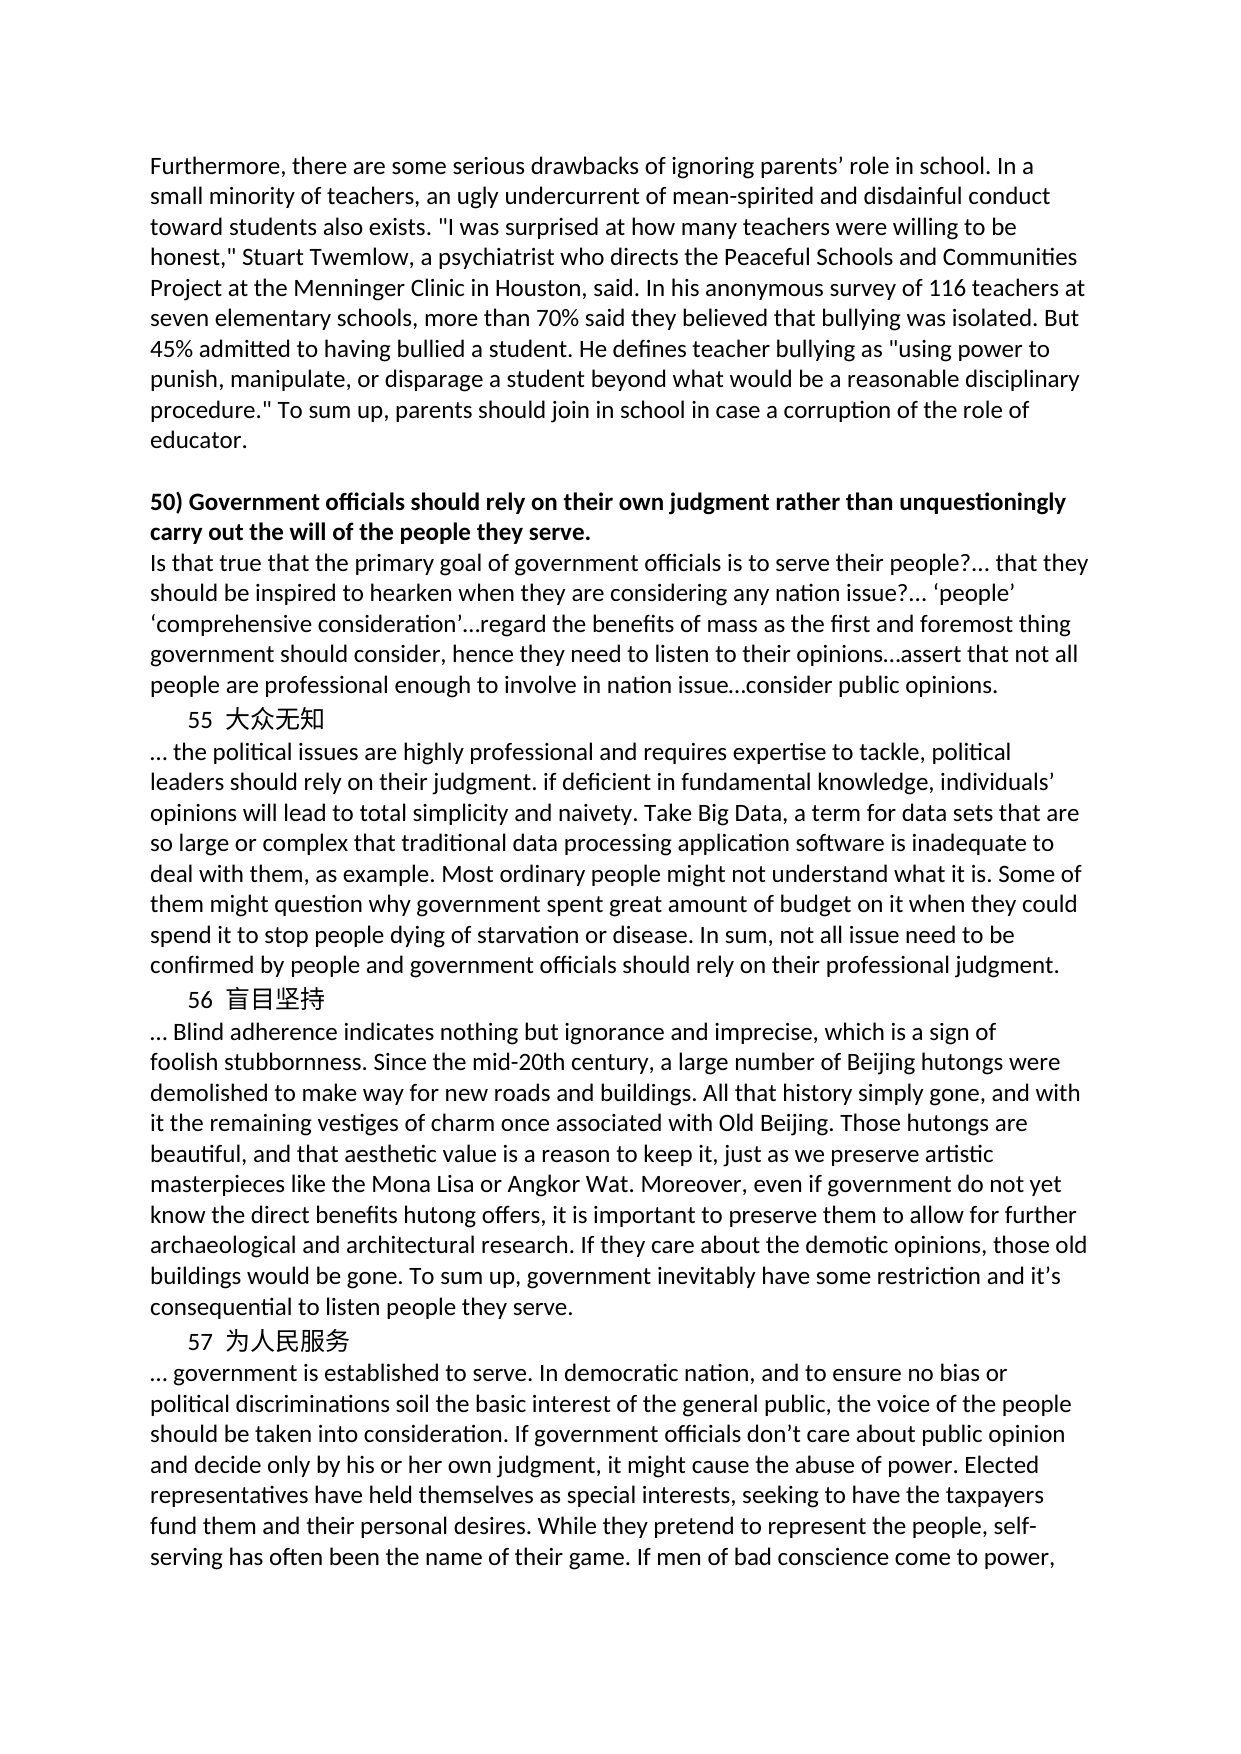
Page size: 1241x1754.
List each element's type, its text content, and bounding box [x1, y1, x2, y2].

text … the political issues are highly professional and requires expertise to tackle, political leaders should rely on their judgment. if deficient in fundamental knowledge, individuals’ opinions will lead to total simplicity and naivety. Take Big Data, a term for data sets that are so large or complex that traditional data processing application software is inadequate to deal with them, as example. Most ordinary people might not understand what it is. Some of them might question why government spent great amount of budget on it when they could spend it to stop people dying of starvation or disease. In sum, not all issue need to be confirmed by people and government officials should rely on their professional judgment. [150, 736, 1090, 980]
text … Blind adherence indicates nothing but ignorance and imprecise, which is a sign of [150, 1016, 1090, 1047]
text foolish stubbornness. Since the mid-20th century, a large number of Beijing hutongs were demolished to make way for new roads and buildings. All that history simply gone, and with it the remaining vestiges of charm once associated with Old Beijing. Those hutongs are beautiful, and that aesthetic value is a reason to keep it, just as we preserve artistic masterpieces like the Mona Lisa or Angkor Wat. Moreover, even if government do not yet know the direct benefits hutong offers, it is important to preserve them to allow for further archaeological and architectural research. If they care about the demotic opinions, those old buildings would be gone. To sum up, government inevitably have some restriction and it’s consequential to listen people they serve. [150, 1047, 1090, 1321]
text Is that true that the primary goal of government officials is to serve their people?... that they should be inspired to hearken when they are considering any nation issue?... ‘people’ ‘comprehensive consideration’…regard the benefits of mass as the first and foremost thing government should consider, hence they need to listen to their opinions…assert that not all people are professional enough to involve in nation issue…consider public opinions. [150, 547, 1090, 699]
list 为人民服务 [187, 1321, 1090, 1357]
text 50) Government officials should rely on their own judgment rather than unquestioningly carry out the will of the people they serve. [150, 486, 1090, 547]
list 大众无知 [187, 699, 1090, 736]
text Furthermore, there are some serious drawbacks of ignoring parents’ role in school. In a small minority of teachers, an ugly undercurrent of mean-spirited and disdainful conduct toward students also exists. "I was surprised at how many teachers were willing to be honest," Stuart Twemlow, a psychiatrist who directs the Peaceful Schools and Communities Project at the Menninger Clinic in Houston, said. In his anonymous survey of 116 teachers at seven elementary schools, more than 70% said they believed that bullying was isolated. But 45% admitted to having bullied a student. He defines teacher bullying as "using power to punish, manipulate, or disparage a student beyond what would be a reasonable disciplinary procedure." To sum up, parents should join in school in case a corruption of the role of educator. [150, 150, 1090, 455]
list 盲目坚持 [187, 980, 1090, 1016]
